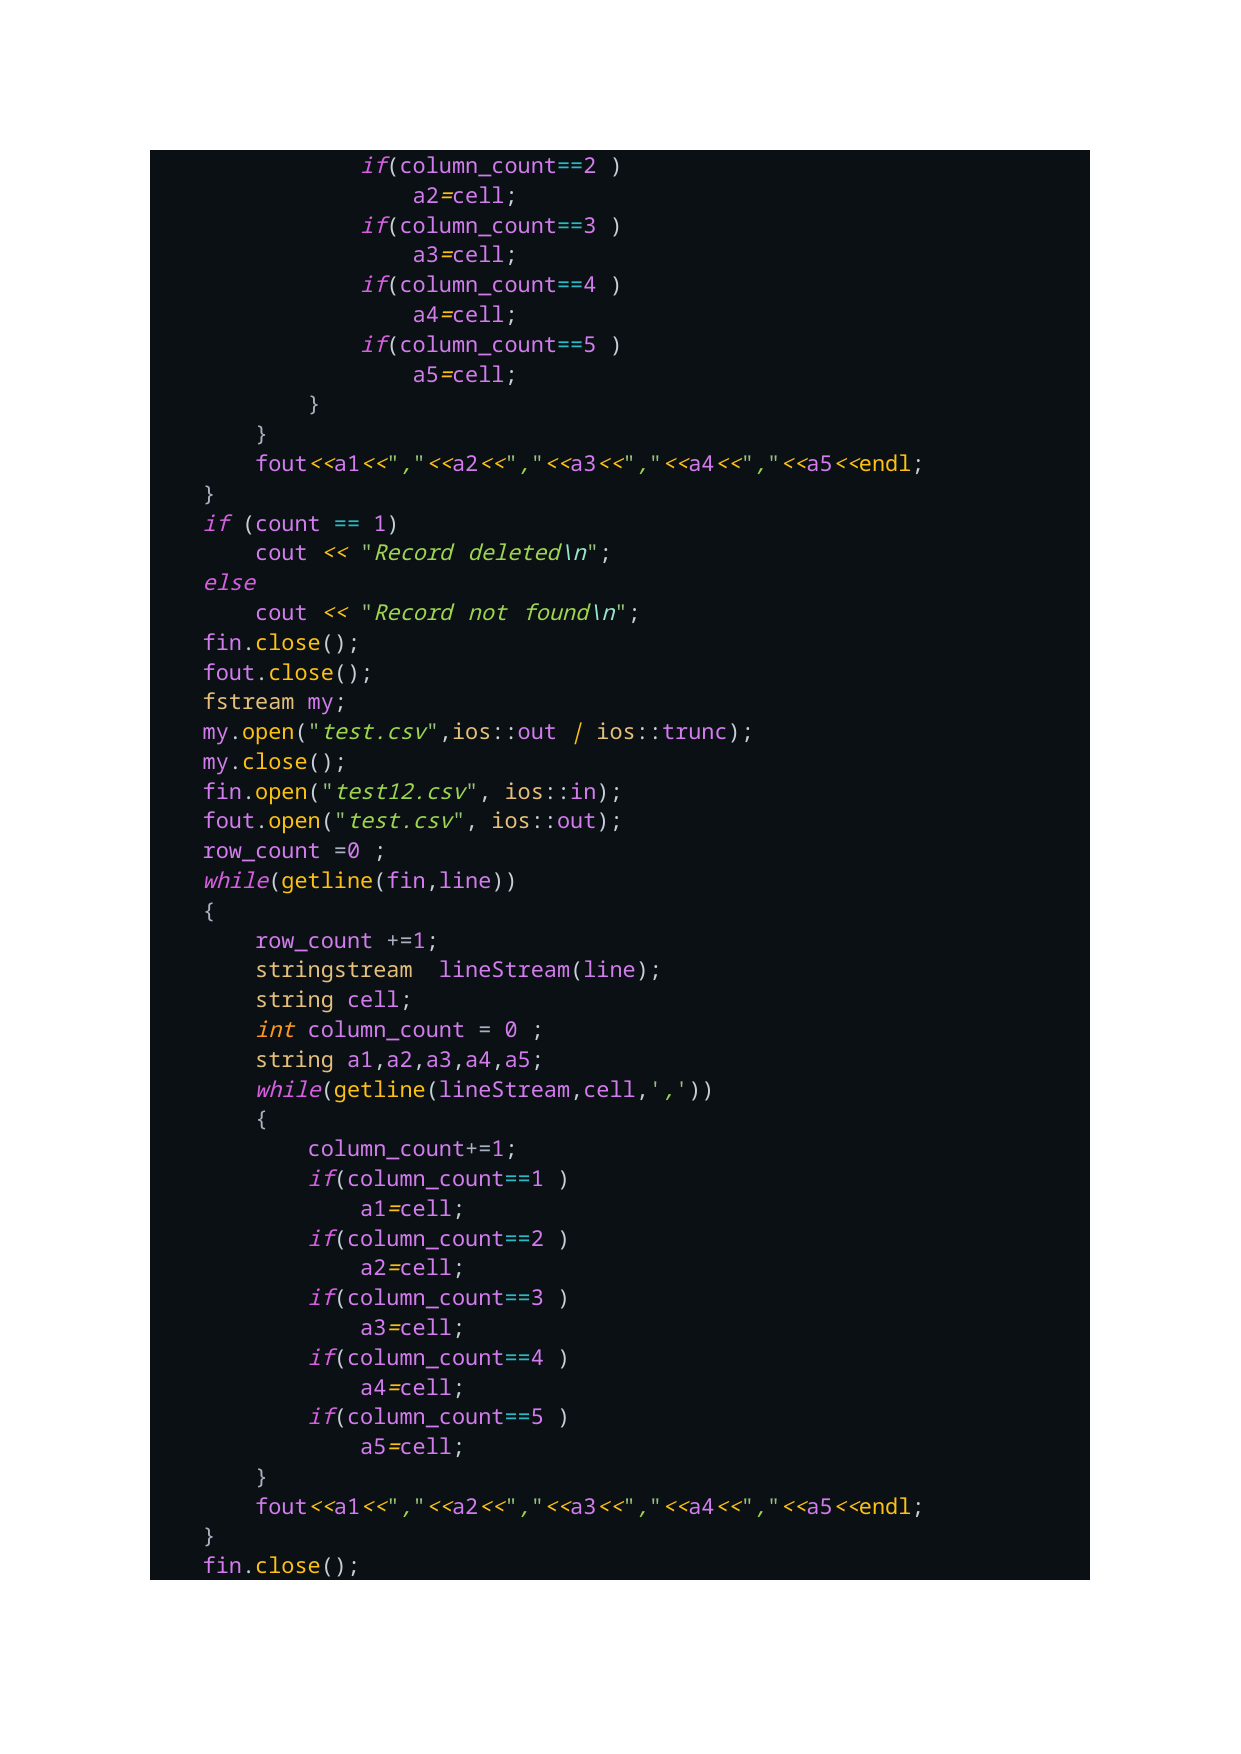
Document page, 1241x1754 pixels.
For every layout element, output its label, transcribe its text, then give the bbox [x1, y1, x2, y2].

text fout<<a1<<","<<a2<<","<<a3<<","<<a4<<","<<a5<<endl; [150, 1491, 1090, 1520]
text { [150, 1103, 1090, 1133]
text fout.open("test.csv", ios::out); [150, 805, 1090, 835]
text stringstream lineStream(line); [150, 954, 1090, 984]
text fin.open("test12.csv", ios::in); [150, 776, 1090, 805]
text } [150, 478, 1090, 507]
text if (count == 1) [150, 507, 1090, 537]
text a1=cell; [150, 1193, 1090, 1222]
text } [150, 418, 1090, 448]
text if(column_count==3 ) [150, 209, 1090, 239]
text a2=cell; [150, 1252, 1090, 1282]
text if(column_count==3 ) [150, 1282, 1090, 1312]
text } [150, 388, 1090, 418]
text a4=cell; [150, 1371, 1090, 1401]
text fout.close(); [150, 656, 1090, 686]
text while(getline(fin,line)) [150, 865, 1090, 895]
text row_count =0 ; [150, 835, 1090, 865]
text row_count +=1; [150, 924, 1090, 954]
text if(column_count==2 ) [150, 150, 1090, 180]
text a5=cell; [150, 1431, 1090, 1461]
text if(column_count==4 ) [150, 269, 1090, 299]
text if(column_count==2 ) [150, 1222, 1090, 1252]
text fin.close(); [150, 627, 1090, 656]
text a5=cell; [150, 358, 1090, 388]
text a3=cell; [150, 239, 1090, 269]
text fout<<a1<<","<<a2<<","<<a3<<","<<a4<<","<<a5<<endl; [150, 448, 1090, 478]
text my.close(); [150, 746, 1090, 776]
text column_count+=1; [150, 1133, 1090, 1163]
text a2=cell; [150, 180, 1090, 209]
text else [150, 567, 1090, 597]
text { [150, 895, 1090, 924]
text string a1,a2,a3,a4,a5; [150, 1044, 1090, 1073]
text fstream my; [150, 686, 1090, 716]
text a4=cell; [150, 299, 1090, 329]
text cout << "Record deleted\n"; [150, 537, 1090, 567]
text if(column_count==4 ) [150, 1342, 1090, 1371]
text } [150, 1520, 1090, 1550]
text if(column_count==5 ) [150, 329, 1090, 358]
text fin.close(); [150, 1550, 1090, 1580]
text cout << "Record not found\n"; [150, 597, 1090, 627]
text } [150, 1461, 1090, 1491]
text a3=cell; [150, 1312, 1090, 1342]
text my.open("test.csv",ios::out | ios::trunc); [150, 716, 1090, 746]
text int column_count = 0 ; [150, 1014, 1090, 1044]
text if(column_count==1 ) [150, 1163, 1090, 1193]
text if(column_count==5 ) [150, 1401, 1090, 1431]
text while(getline(lineStream,cell,',')) [150, 1073, 1090, 1103]
text string cell; [150, 984, 1090, 1014]
